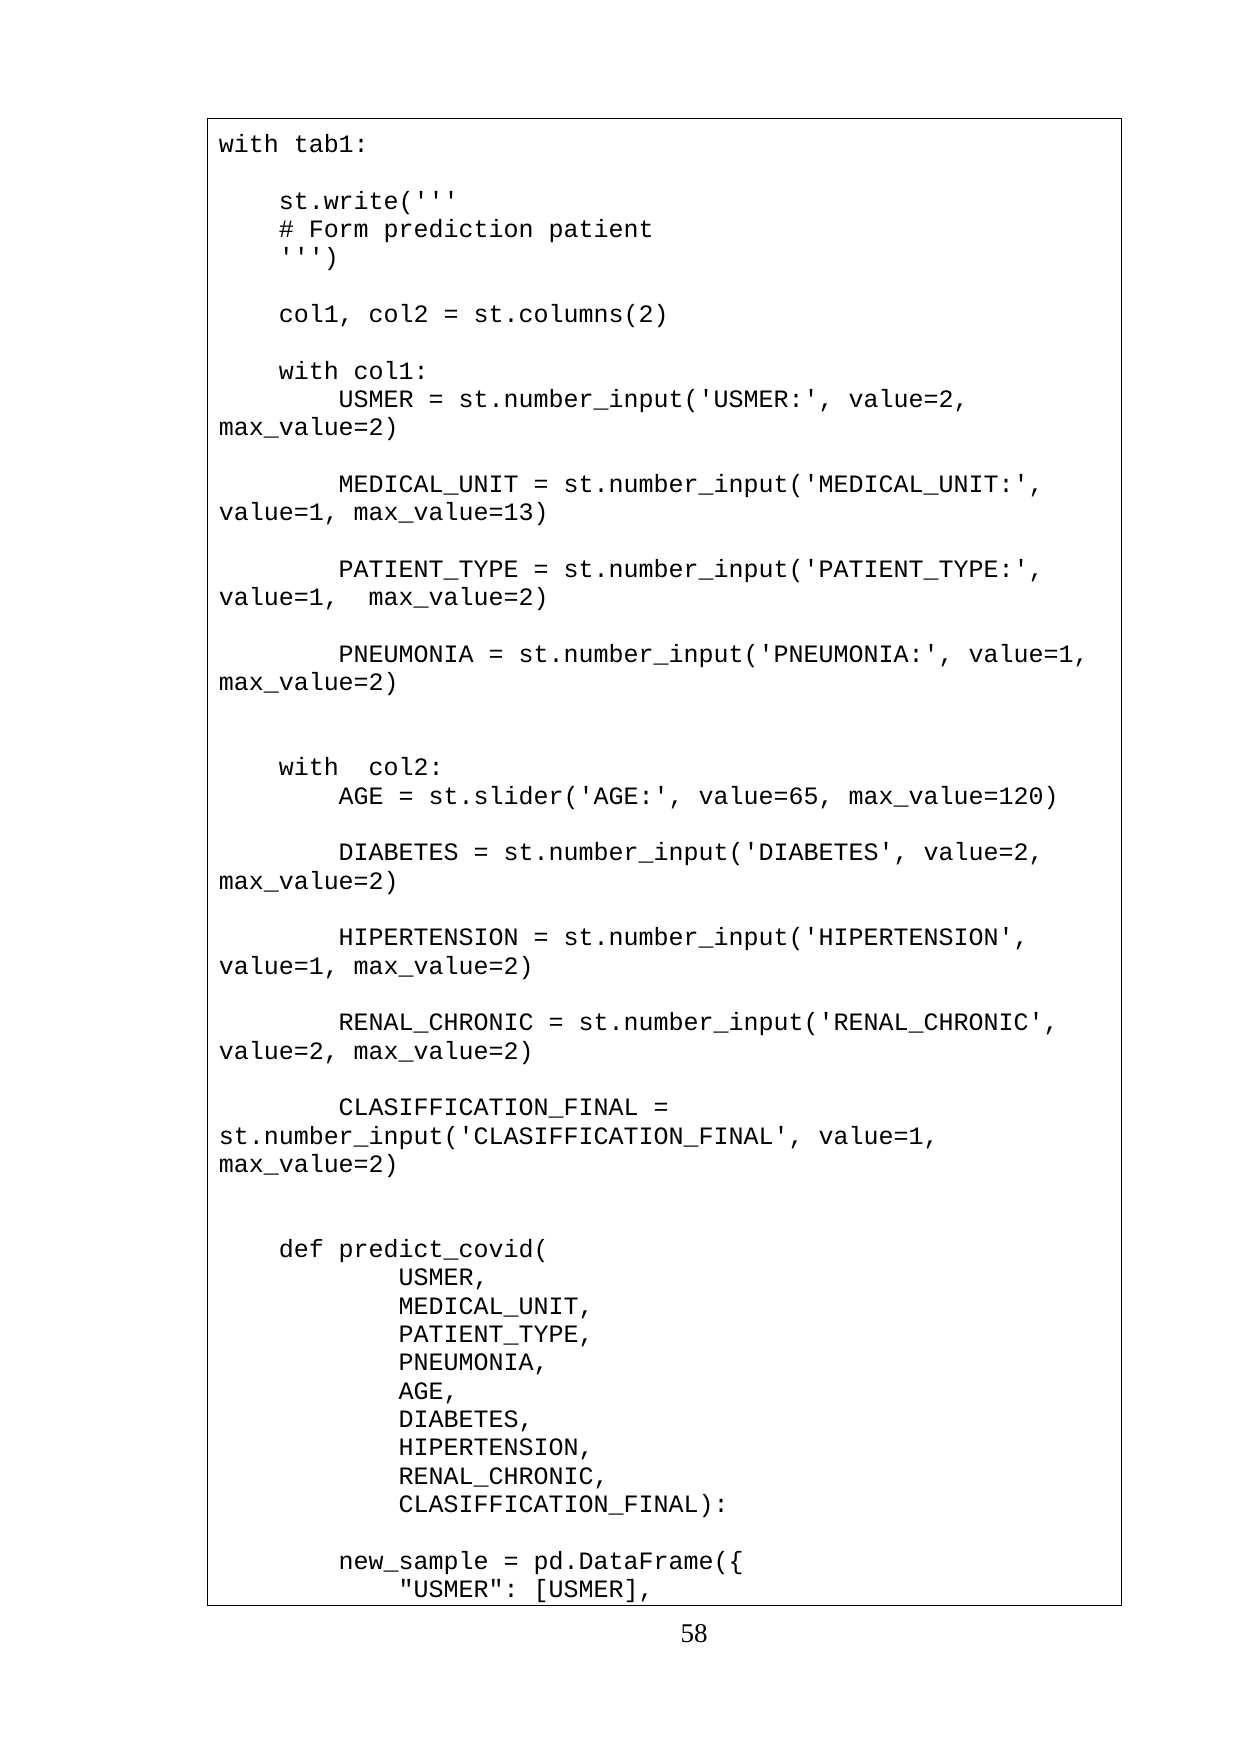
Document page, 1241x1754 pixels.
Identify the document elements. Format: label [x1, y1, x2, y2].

table_header [208, 119, 1121, 1605]
